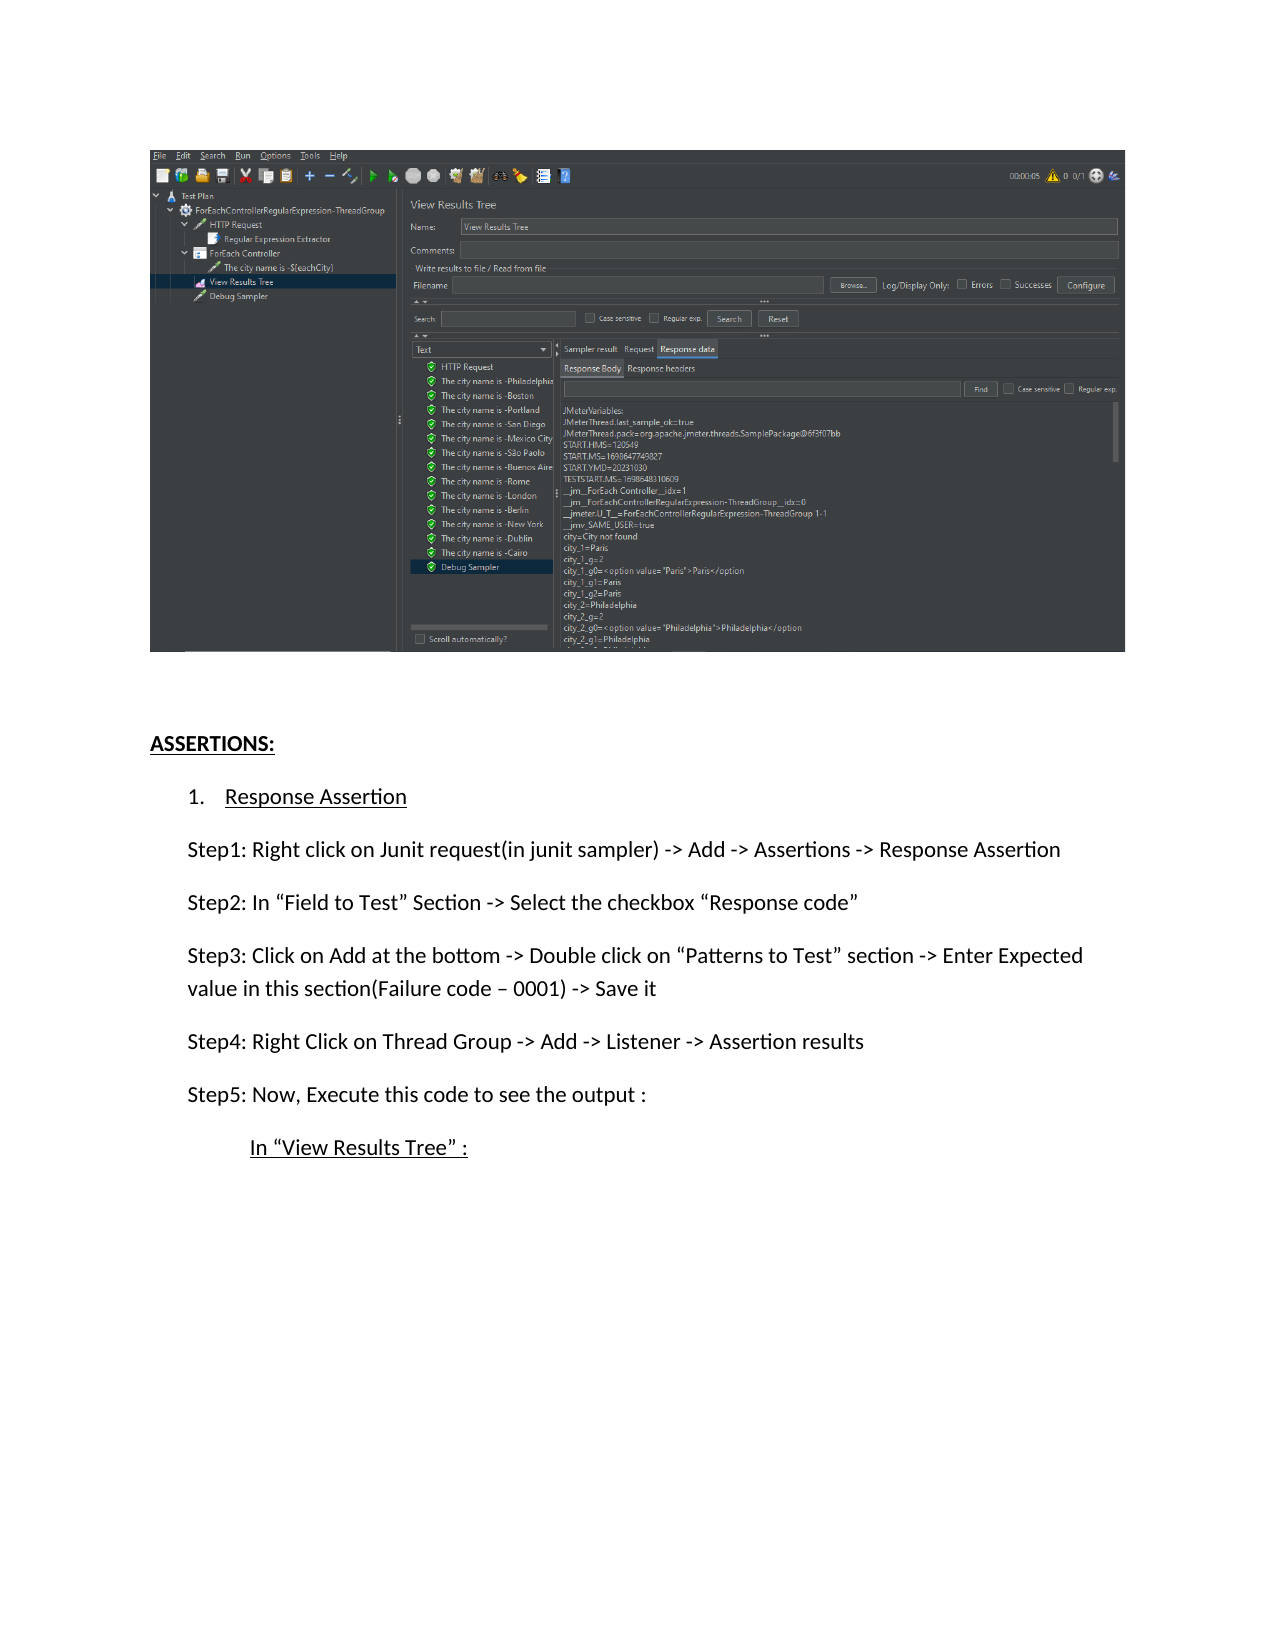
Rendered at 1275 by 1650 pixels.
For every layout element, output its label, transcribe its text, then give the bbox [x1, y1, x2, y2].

text Step3: Click on Add at the bottom -> Double click on “Patterns to Test” section -> Enter Expected value in this section(Failure code – 0001) -> Save it [187, 942, 1125, 1002]
text Step1: Right click on Junit request(in junit sampler) -> Add -> Assertions -> Response Assertion [187, 836, 1125, 863]
text Step2: In “Field to Test” Section -> Select the checkbox “Response code” [187, 888, 1125, 917]
text Step5: Now, Execute this code to see the output : [187, 1080, 1125, 1108]
picture [150, 150, 1125, 652]
text ASSERTIONS: [150, 729, 1125, 757]
text Step4: Right Click on Thread Group -> Add -> Listener -> Assertion results [187, 1027, 1125, 1055]
text In “View Results Tree” : [187, 1133, 1125, 1161]
list Response Assertion [187, 782, 1125, 811]
